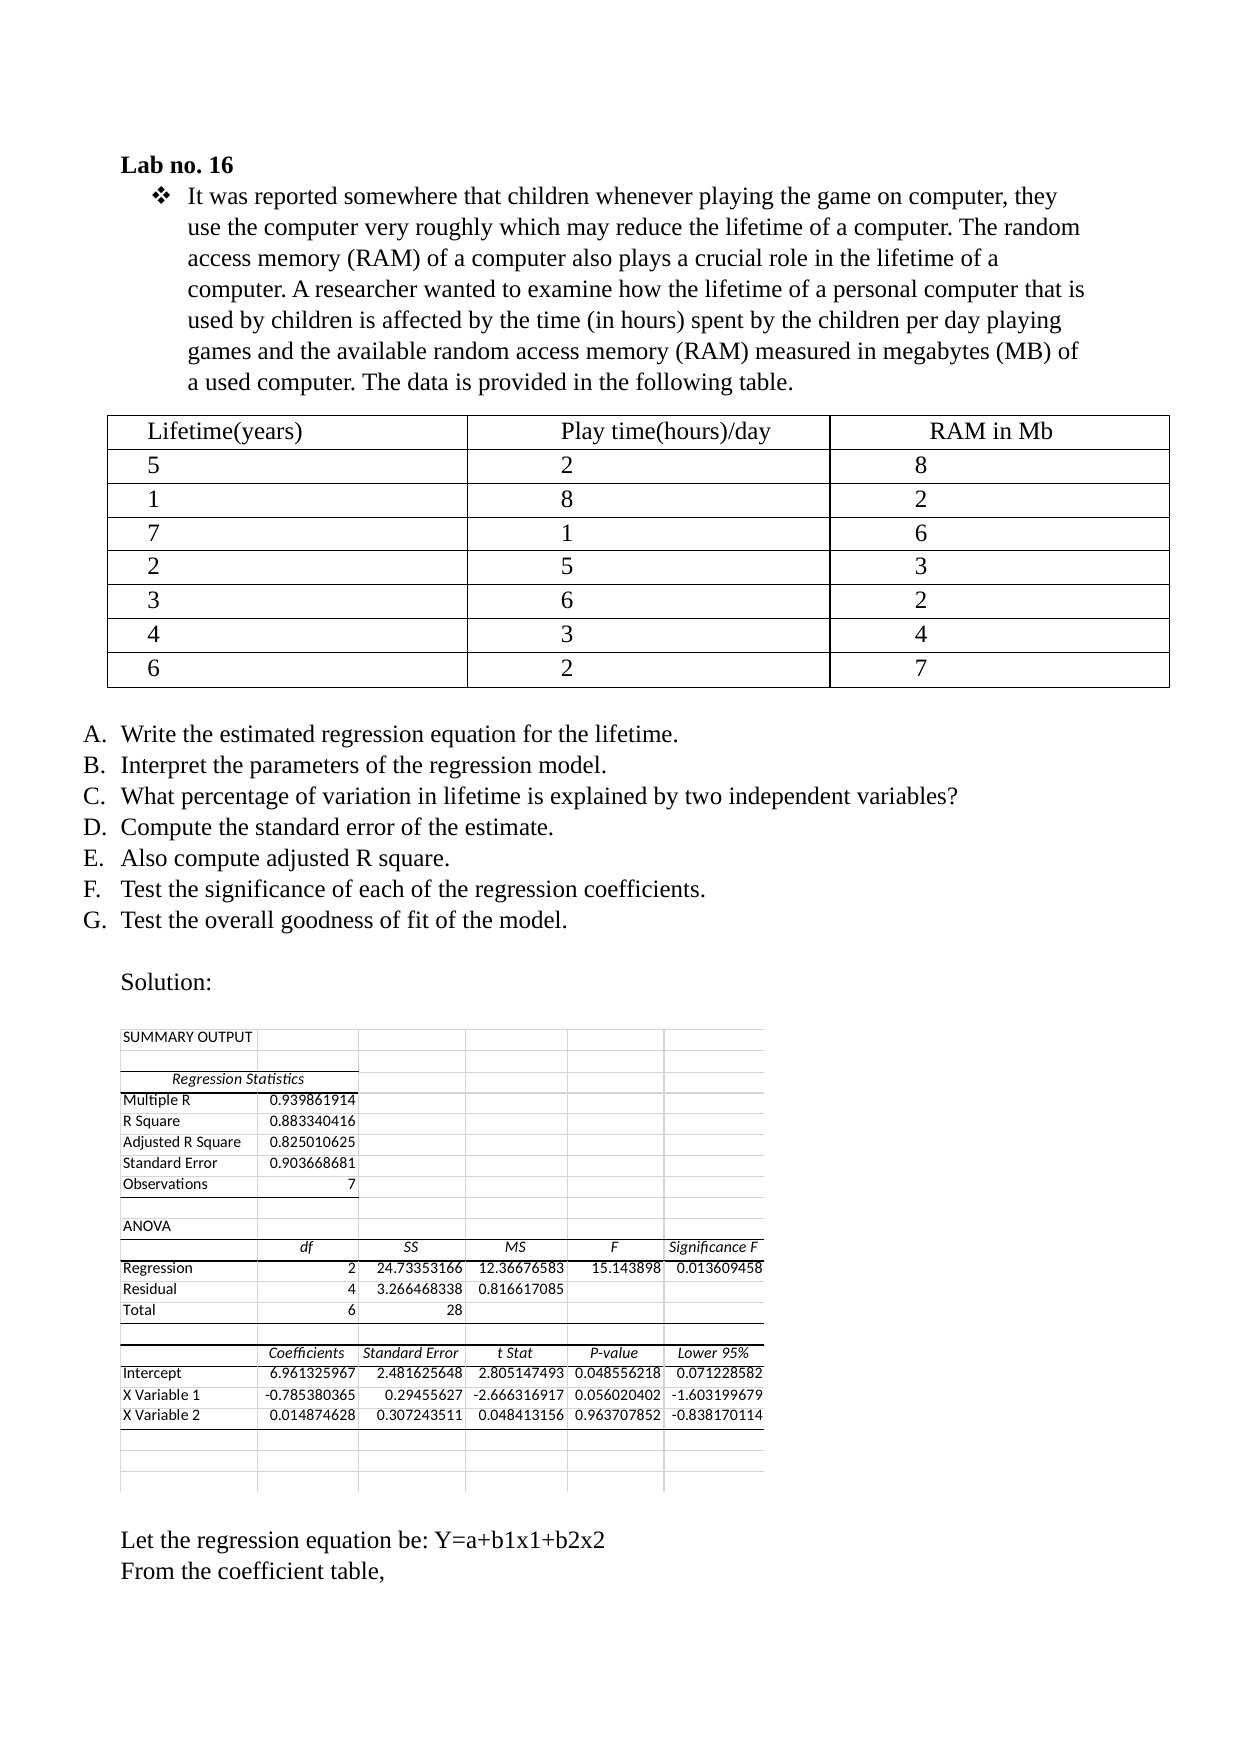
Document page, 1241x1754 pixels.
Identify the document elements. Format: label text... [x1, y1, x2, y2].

table_cell 2 [468, 653, 829, 687]
list Let the regression equation be: Y=a+b1x1+b2x2 [120, 1525, 1090, 1554]
table_header RAM in Mb [831, 416, 1169, 449]
list From the coefficient table, [120, 1556, 1090, 1585]
table_cell 2 [108, 551, 467, 584]
table_cell 3 [468, 619, 829, 652]
table_cell 5 [108, 450, 467, 483]
table_header Play time(hours)/day [468, 416, 829, 449]
table_cell 4 [831, 619, 1169, 652]
list Test the overall goodness of fit of the model. [83, 905, 1090, 934]
table_header Lifetime(years) [108, 416, 467, 449]
list Lab no. 16 [120, 150, 1090, 179]
list Test the significance of each of the regression coefficients. [83, 874, 1090, 903]
table_cell 3 [831, 551, 1169, 584]
list Write the estimated regression equation for the lifetime. [83, 719, 1090, 748]
table_cell 6 [831, 518, 1169, 550]
list Interpret the parameters of the regression model. [83, 750, 1090, 779]
list Also compute adjusted R square. [83, 843, 1090, 872]
list What percentage of variation in lifetime is explained by two independent variables? [83, 781, 1090, 810]
table_cell 2 [831, 585, 1169, 618]
table_cell 7 [831, 653, 1169, 687]
table_cell 1 [108, 484, 467, 517]
table_cell 3 [108, 585, 467, 618]
table_cell 5 [468, 551, 829, 584]
list It was reported somewhere that children whenever playing the game on computer, they use the computer very roughly which may reduce the lifetime of a computer. The random access memory (RAM) of a computer also plays a crucial role in the lifetime of a computer. A researcher wanted to examine how the lifetime of a personal computer that is used by children is affected by the time (in hours) spent by the children per day playing games and the available random access memory (RAM) measured in megabytes (MB) of a used computer. The data is provided in the following table. [150, 181, 1090, 396]
table_cell 1 [468, 518, 829, 550]
table_cell 4 [108, 619, 467, 652]
list Compute the standard error of the estimate. [83, 812, 1090, 841]
table_cell 2 [831, 484, 1169, 517]
list Solution: [120, 967, 1090, 996]
table_cell 8 [831, 450, 1169, 483]
table_cell 8 [468, 484, 829, 517]
table_cell 7 [108, 518, 467, 550]
table_cell 6 [108, 653, 467, 687]
table_cell 6 [468, 585, 829, 618]
table_cell 2 [468, 450, 829, 483]
